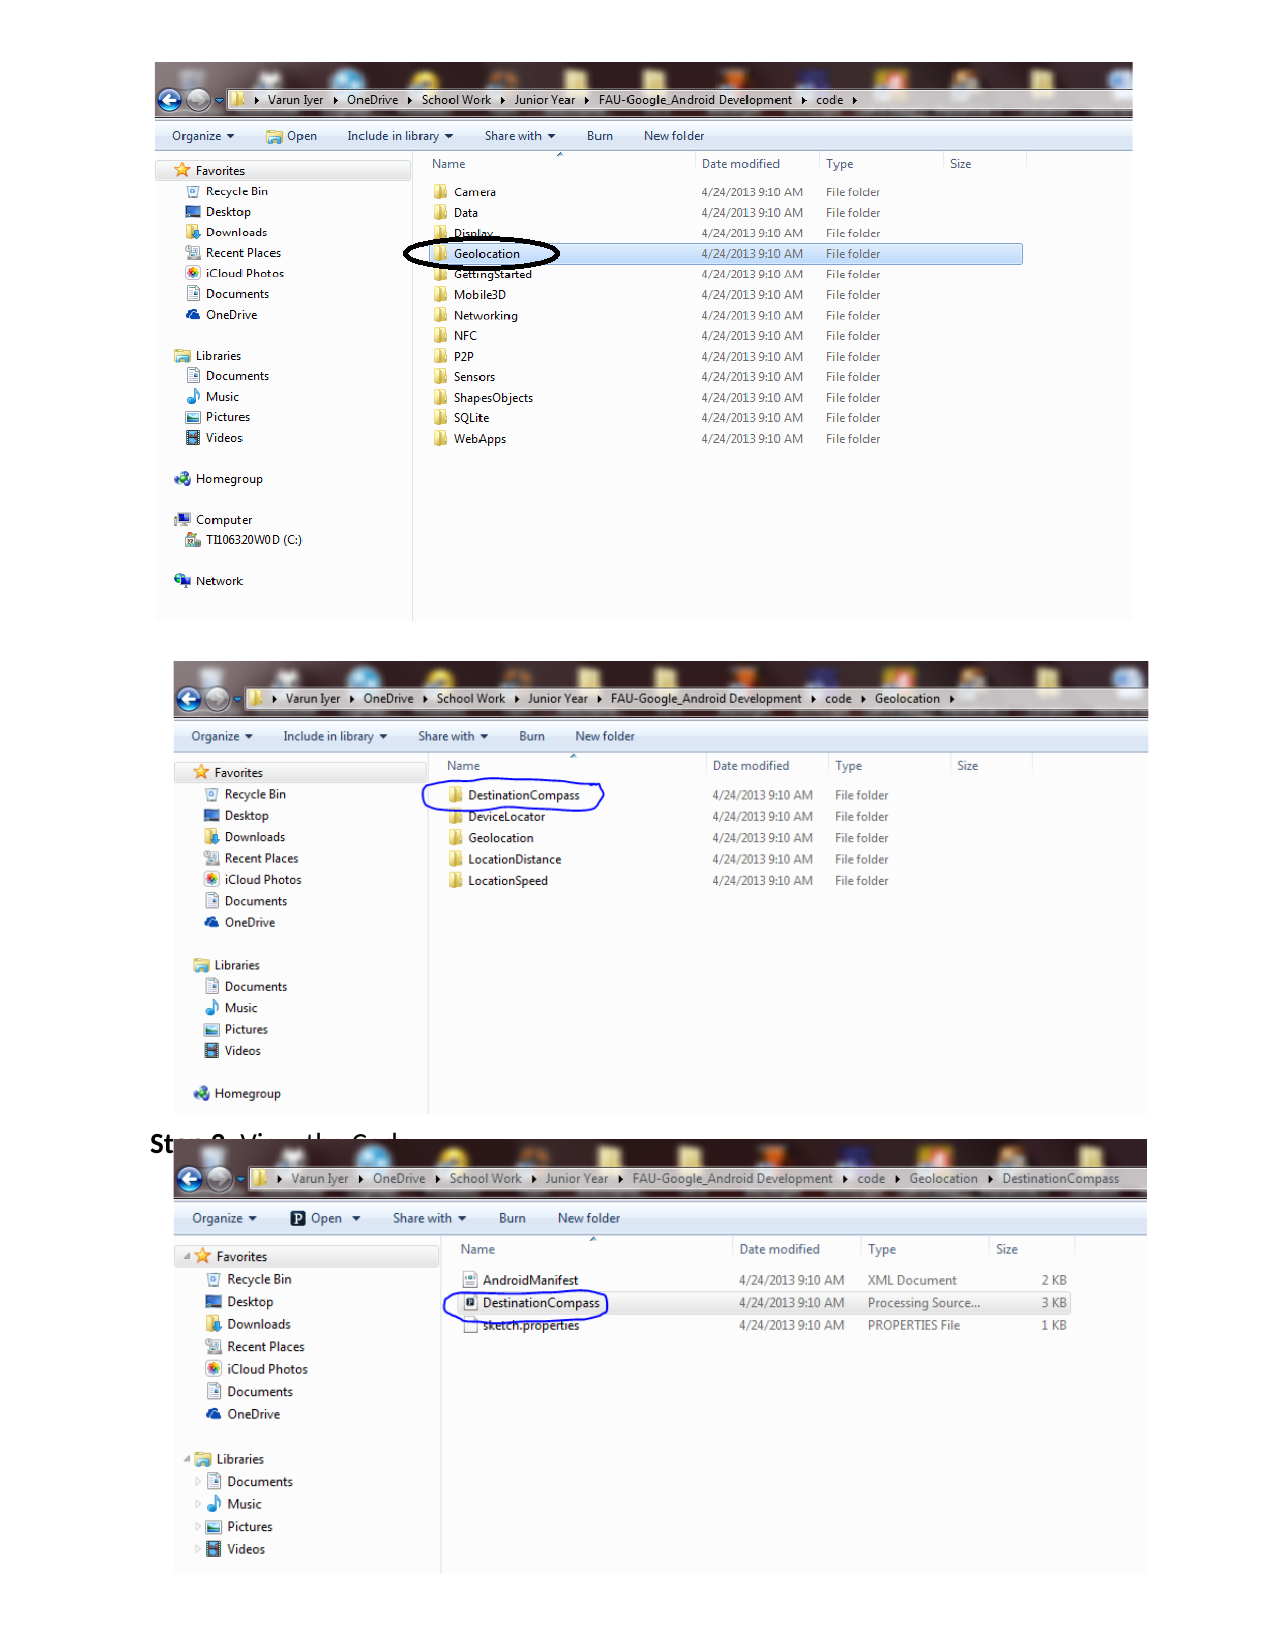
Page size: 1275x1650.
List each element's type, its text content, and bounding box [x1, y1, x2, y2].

picture [173, 1139, 1147, 1574]
picture [173, 661, 1149, 1114]
picture [154, 62, 1133, 621]
